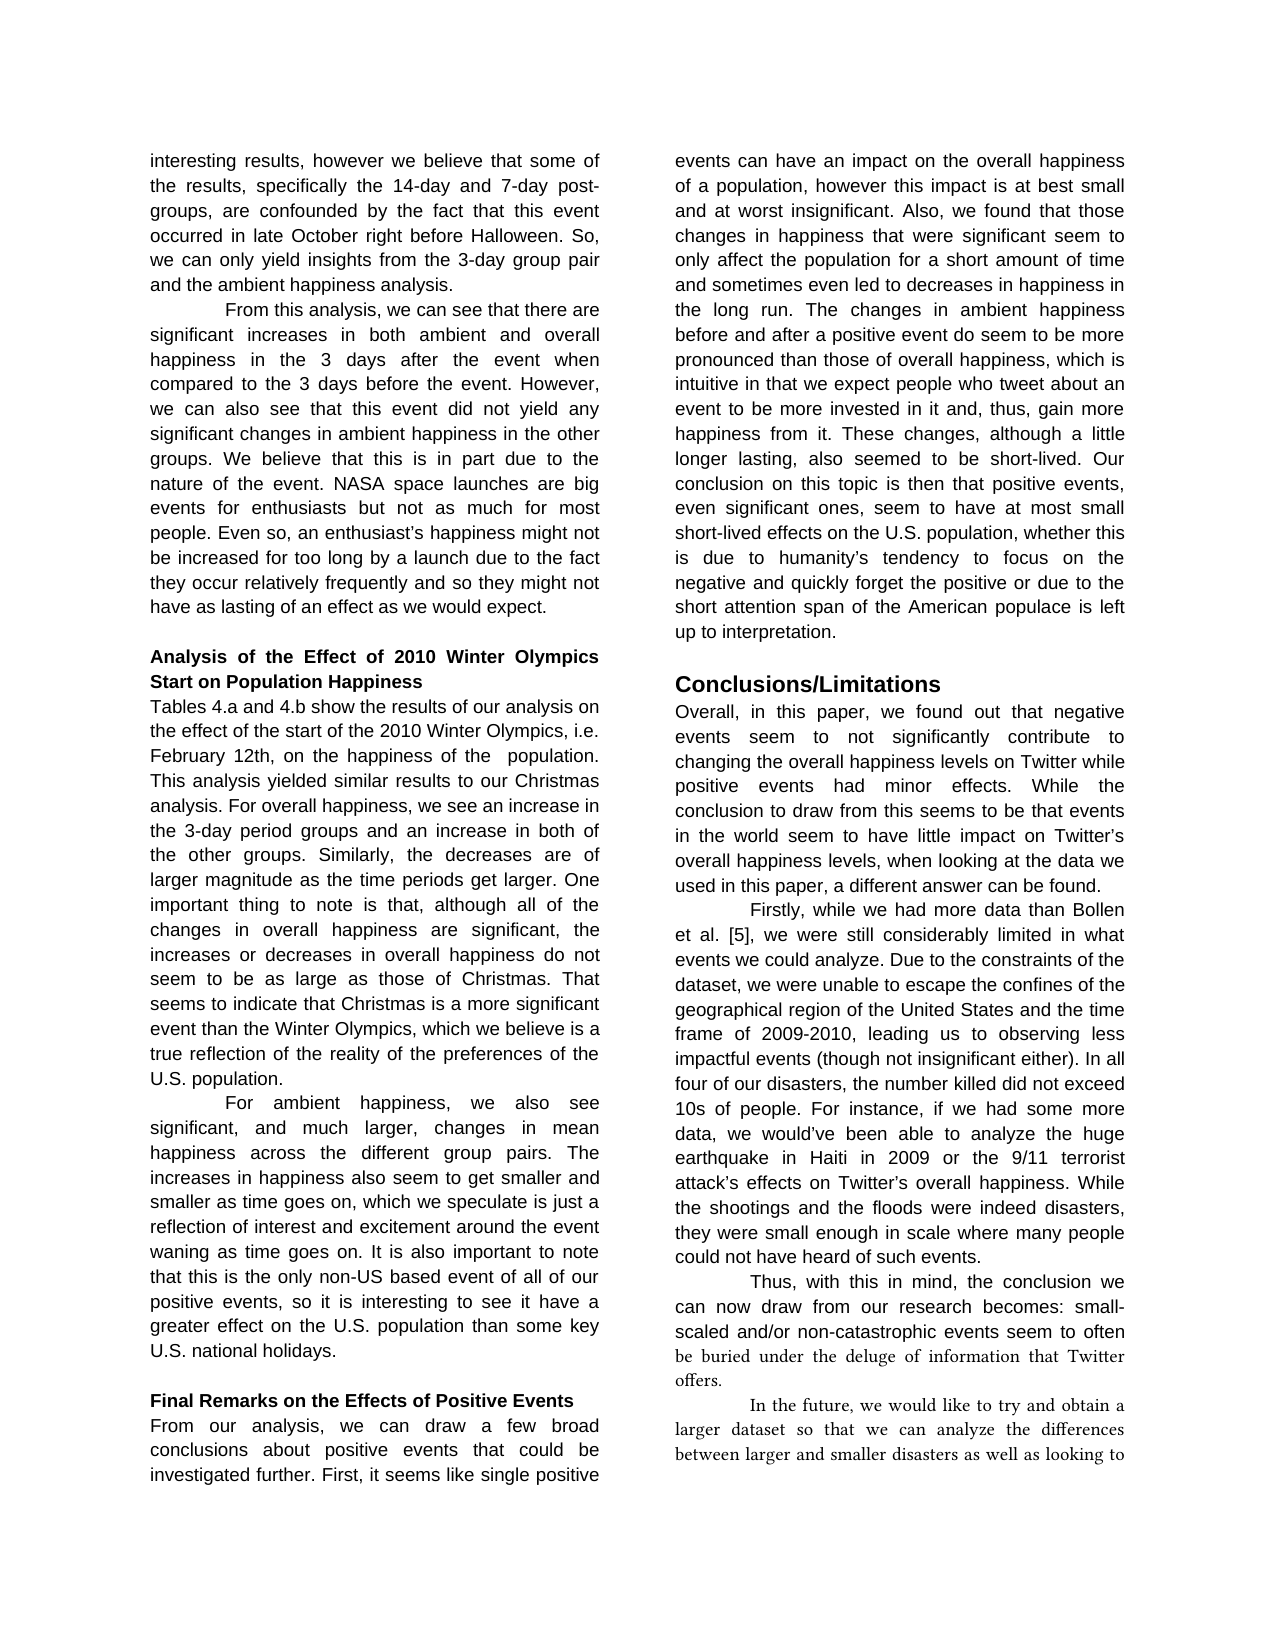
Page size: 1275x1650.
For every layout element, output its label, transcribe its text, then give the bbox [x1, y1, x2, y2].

text Overall, in this paper, we found out that negative events seem to not significantly contribute to changing the overall happiness levels on Twitter while positive events had minor effects. While the conclusion to draw from this seems to be that events in the world seem to have little impact on Twitter’s overall happiness levels, when looking at the data we used in this paper, a different answer can be found. [675, 701, 1125, 896]
text Analysis of the Effect of 2010 Winter Olympics Start on Population Happiness [150, 646, 600, 692]
text Thus, with this in mind, the conclusion we can now draw from our research becomes: small-scaled and/or non-catastrophic events seem to often be buried under the deluge of information that Twitter offers. [675, 1271, 1125, 1391]
text From our analysis, we can draw a few broad conclusions about positive events that could be investigated further. First, it seems like single positive events can have an impact on the overall happiness of a population, however this impact is at best small and at worst insignificant. Also, we found that those changes in happiness that were significant seem to only affect the population for a short amount of time and sometimes even led to decreases in happiness in the long run. The changes in ambient happiness before and after a positive event do seem to be more pronounced than those of overall happiness, which is intuitive in that we expect people who tweet about an event to be more invested in it and, thus, gain more happiness from it. These changes, although a little longer lasting, also seemed to be short-lived. Our conclusion on this topic is then that positive events, even significant ones, seem to have at most small short-lived effects on the U.S. population, whether this is due to humanity’s tendency to focus on the negative and quickly forget the positive or due to the short attention span of the American populace is left up to interpretation. [675, 150, 1125, 643]
text Tables 4.a and 4.b show the results of our analysis on the effect of the start of the 2010 Winter Olympics, i.e. February 12th, on the happiness of the population. This analysis yielded similar results to our Christmas analysis. For overall happiness, we see an increase in the 3-day period groups and an increase in both of the other groups. Similarly, the decreases are of larger magnitude as the time periods get larger. One important thing to note is that, although all of the changes in overall happiness are significant, the increases or decreases in overall happiness do not seem to be as large as those of Christmas. That seems to indicate that Christmas is a more significant event than the Winter Olympics, which we believe is a true reflection of the reality of the preferences of the U.S. population. [150, 695, 600, 1089]
text From this analysis, we can see that there are significant increases in both ambient and overall happiness in the 3 days after the event when compared to the 3 days before the event. However, we can also see that this event did not yield any significant changes in ambient happiness in the other groups. We believe that this is in part due to the nature of the event. NASA space launches are big events for enthusiasts but not as much for most people. Even so, an enthusiast’s happiness might not be increased for too long by a launch due to the fact they occur relatively frequently and so they might not have as lasting of an effect as we would expect. [150, 299, 600, 618]
text For ambient happiness, we also see significant, and much larger, changes in mean happiness across the different group pairs. The increases in happiness also seem to get smaller and smaller as time goes on, which we speculate is just a reflection of interest and excitement around the event waning as time goes on. It is also important to note that this is the only non-US based event of all of our positive events, so it is interesting to see it have a greater effect on the U.S. population than some key U.S. national holidays. [150, 1092, 600, 1362]
text Conclusions/Limitations [675, 671, 1125, 697]
text Final Remarks on the Effects of Positive Events [150, 1389, 600, 1411]
text Firstly, while we had more data than Bollen et al. [5], we were still considerably limited in what events we could analyze. Due to the constraints of the dataset, we were unable to escape the confines of the geographical region of the United States and the time frame of 2009-2010, leading us to observing less impactful events (though not insignificant either). In all four of our disasters, the number killed did not exceed 10s of people. For instance, if we had some more data, we would’ve been able to analyze the huge earthquake in Haiti in 2009 or the 9/11 terrorist attack’s effects on Twitter’s overall happiness. While the shootings and the floods were indeed disasters, they were small enough in scale where many people could not have heard of such events. [675, 899, 1125, 1268]
